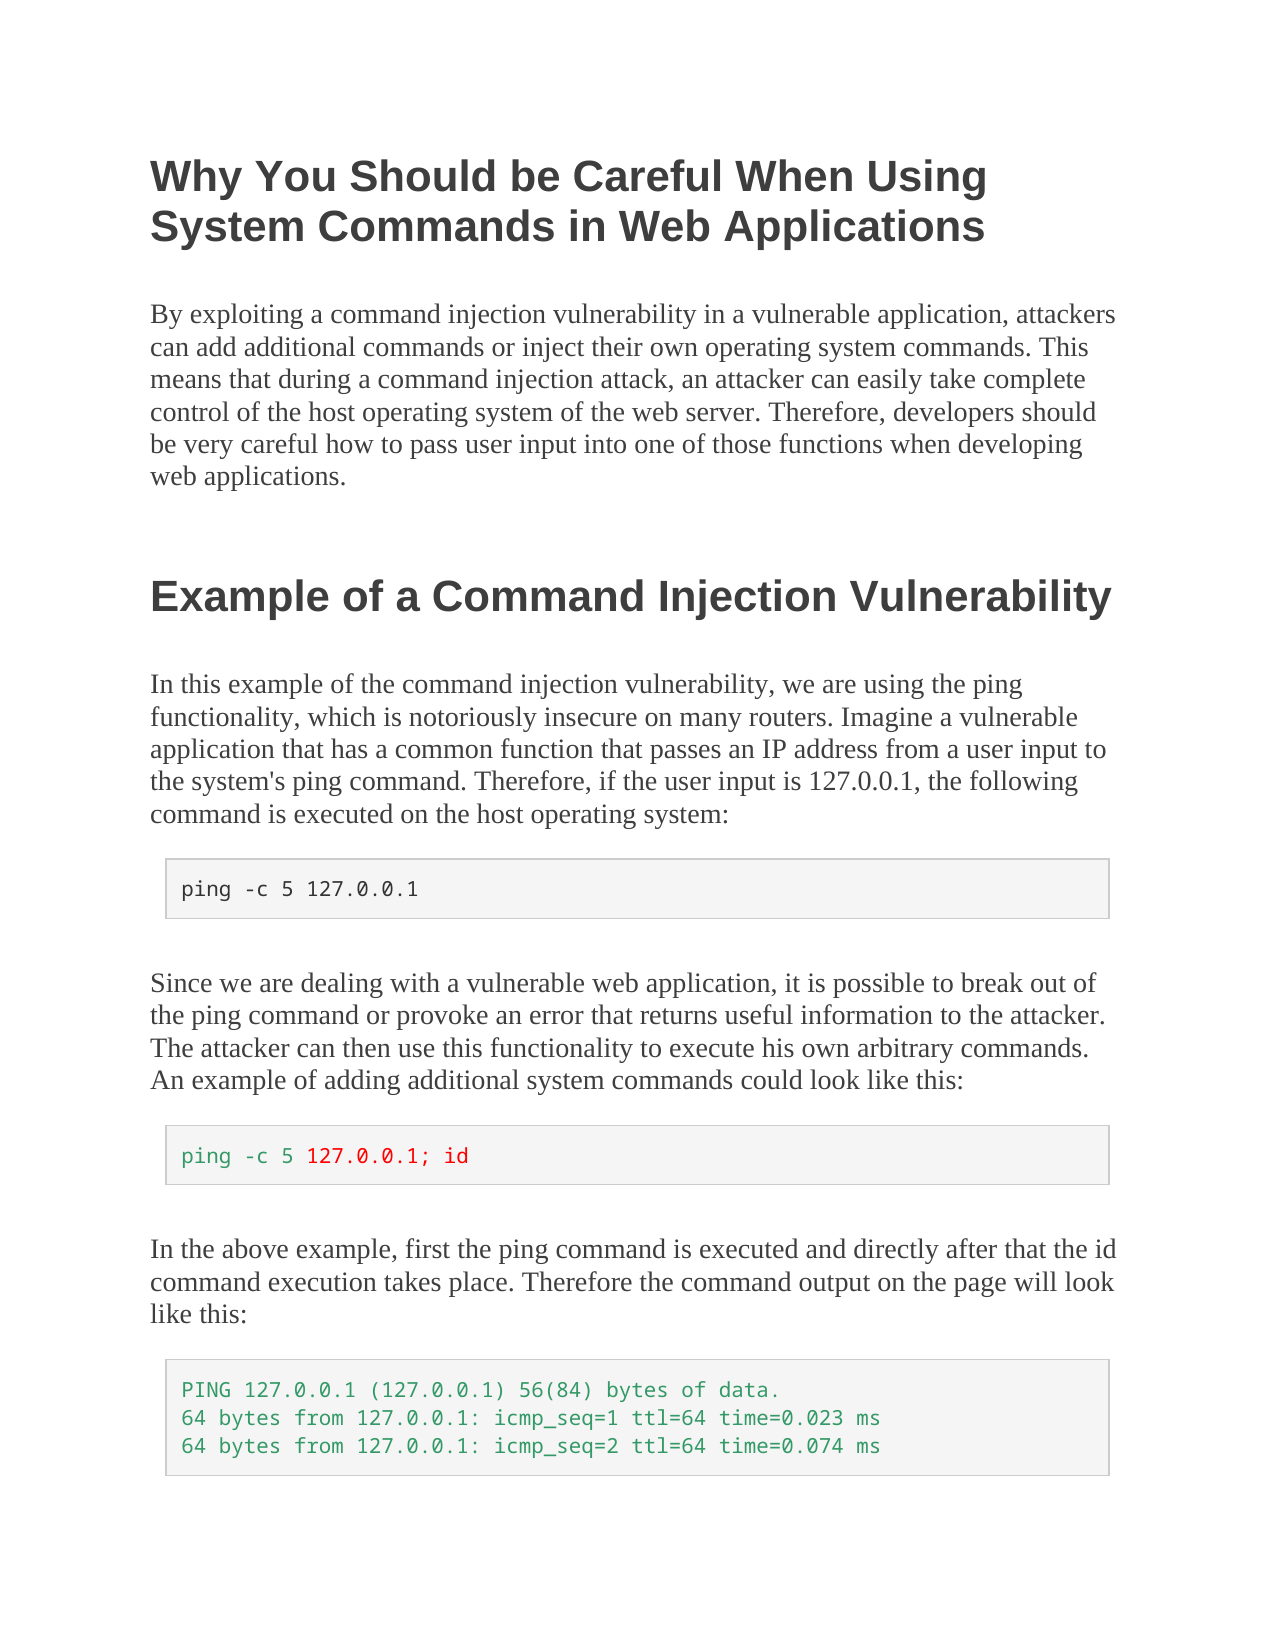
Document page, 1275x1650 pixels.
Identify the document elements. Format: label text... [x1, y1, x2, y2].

text ping -c 5 127.0.0.1; id [167, 1126, 1108, 1184]
text Since we are dealing with a vulnerable web application, it is possible to break out of the ping command or provoke an error that returns useful information to the attacker. The attacker can then use this functionality to execute his own arbitrary commands. An example of adding additional system commands could look like this: [150, 966, 1125, 1096]
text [167, 1360, 1108, 1475]
text In this example of the command injection vulnerability, we are using the ping functionality, which is notoriously insecure on many routers. Imagine a vulnerable application that has a common function that passes an IP address from a user input to the system's ping command. Therefore, if the user input is 127.0.0.1, the following command is executed on the host operating system: [150, 667, 1125, 829]
text By exploiting a command injection vulnerability in a vulnerable application, attackers can add additional commands or inject their own operating system commands. This means that during a command injection attack, an attacker can easily take complete control of the host operating system of the web server. Therefore, developers should be very careful how to pass user input into one of those functions when developing web applications. [150, 297, 1125, 492]
text In the above example, first the ping command is executed and directly after that the id command execution takes place. Therefore the command output on the page will look like this: [150, 1232, 1125, 1329]
text ping -c 5 127.0.0.1 [167, 860, 1108, 918]
text Why You Should be Careful When Using System Commands in Web Applications [150, 150, 1125, 251]
text Example of a Command Injection Vulnerability [150, 570, 1125, 620]
